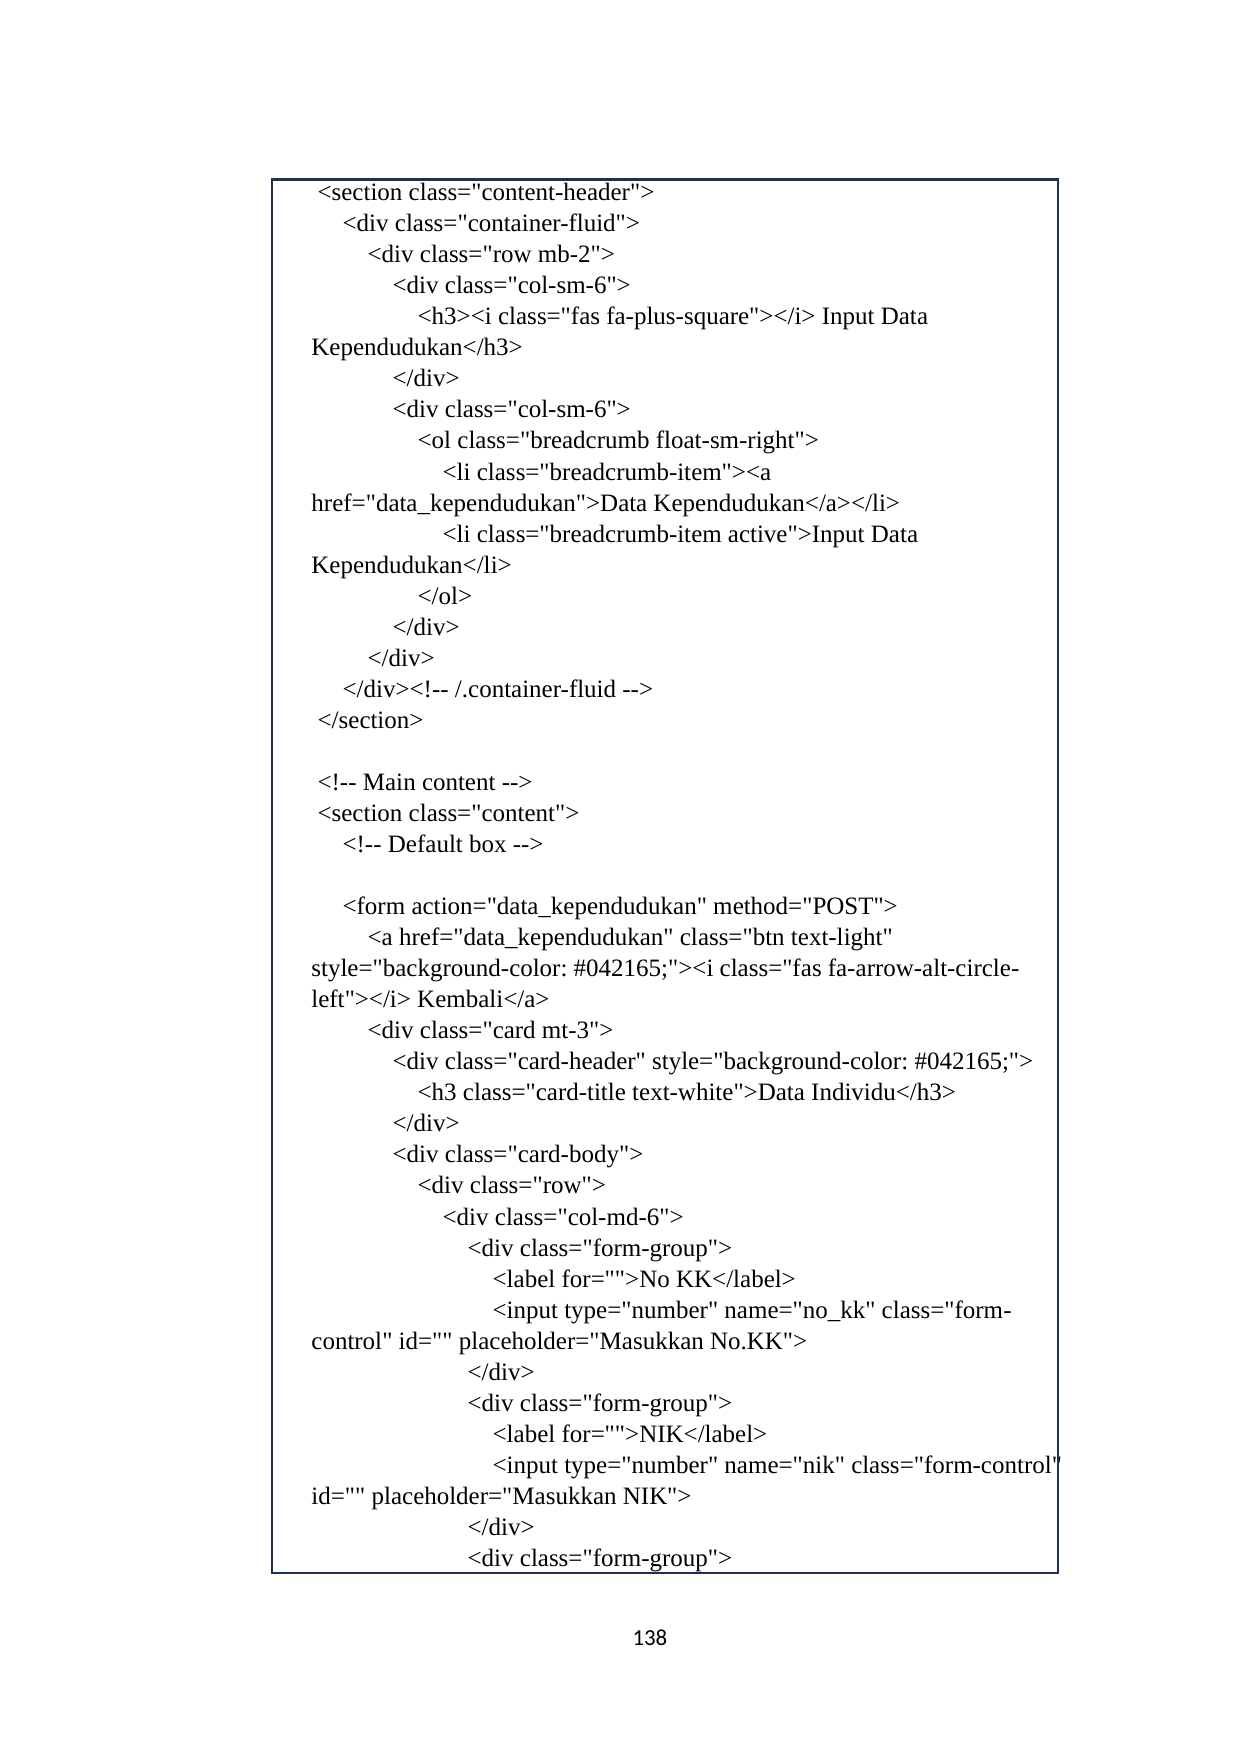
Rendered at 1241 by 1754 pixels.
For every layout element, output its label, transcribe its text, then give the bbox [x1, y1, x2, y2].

list <label for="">NIK</label> [311, 1419, 1057, 1448]
list <div class="container-fluid"> [311, 208, 1057, 237]
list <!-- Default box --> [311, 829, 1057, 858]
list <div class="col-sm-6"> [311, 270, 1057, 299]
list <h3><i class="fas fa-plus-square"></i> Input Data Kependudukan</h3> [311, 301, 1057, 361]
list <input type="number" name="nik" class="form-control" id="" placeholder="Masukkan NIK"> [311, 1450, 1057, 1510]
list <div class="card mt-3"> [311, 1015, 1057, 1044]
list <div class="card-header" style="background-color: #042165;"> [311, 1046, 1057, 1075]
list </section> [311, 705, 1057, 734]
list <input type="number" name="no_kk" class="form-control" id="" placeholder="Masukkan No.KK"> [311, 1295, 1057, 1354]
list </ol> [311, 581, 1057, 609]
list <section class="content-header"> [311, 177, 1063, 206]
list <div class="form-group"> [311, 1543, 1057, 1572]
list <div class="form-group"> [311, 1233, 1057, 1261]
list <div class="row mb-2"> [311, 239, 1057, 268]
list </div> [311, 363, 1057, 392]
list <div class="col-md-6"> [311, 1202, 1057, 1230]
list <section class="content"> [311, 798, 1057, 827]
list <!-- Main content --> [311, 767, 1057, 796]
list <h3 class="card-title text-white">Data Individu</h3> [311, 1077, 1057, 1106]
list <ol class="breadcrumb float-sm-right"> [311, 426, 1057, 454]
list <a href="data_kependudukan" class="btn text-light" style="background-color: #042165;"><i class="fas fa-arrow-alt-circle-left"></i> Kembali</a> [311, 922, 1057, 1013]
list <li class="breadcrumb-item"><a href="data_kependudukan">Data Kependudukan</a></li> [311, 457, 1057, 516]
list <div class="col-sm-6"> [311, 394, 1057, 423]
list </div> [311, 1108, 1057, 1137]
list </div><!-- /.container-fluid --> [311, 674, 1057, 703]
list <li class="breadcrumb-item active">Input Data Kependudukan</li> [311, 519, 1057, 578]
list <div class="form-group"> [311, 1388, 1057, 1417]
list </div> [311, 612, 1057, 641]
list </div> [311, 1512, 1057, 1541]
list <div class="row"> [311, 1171, 1057, 1199]
list <form action="data_kependudukan" method="POST"> [311, 891, 1057, 920]
list </div> [311, 1357, 1057, 1386]
list </div> [311, 643, 1057, 672]
list <label for="">No KK</label> [311, 1264, 1057, 1292]
list <div class="card-body"> [311, 1139, 1057, 1168]
